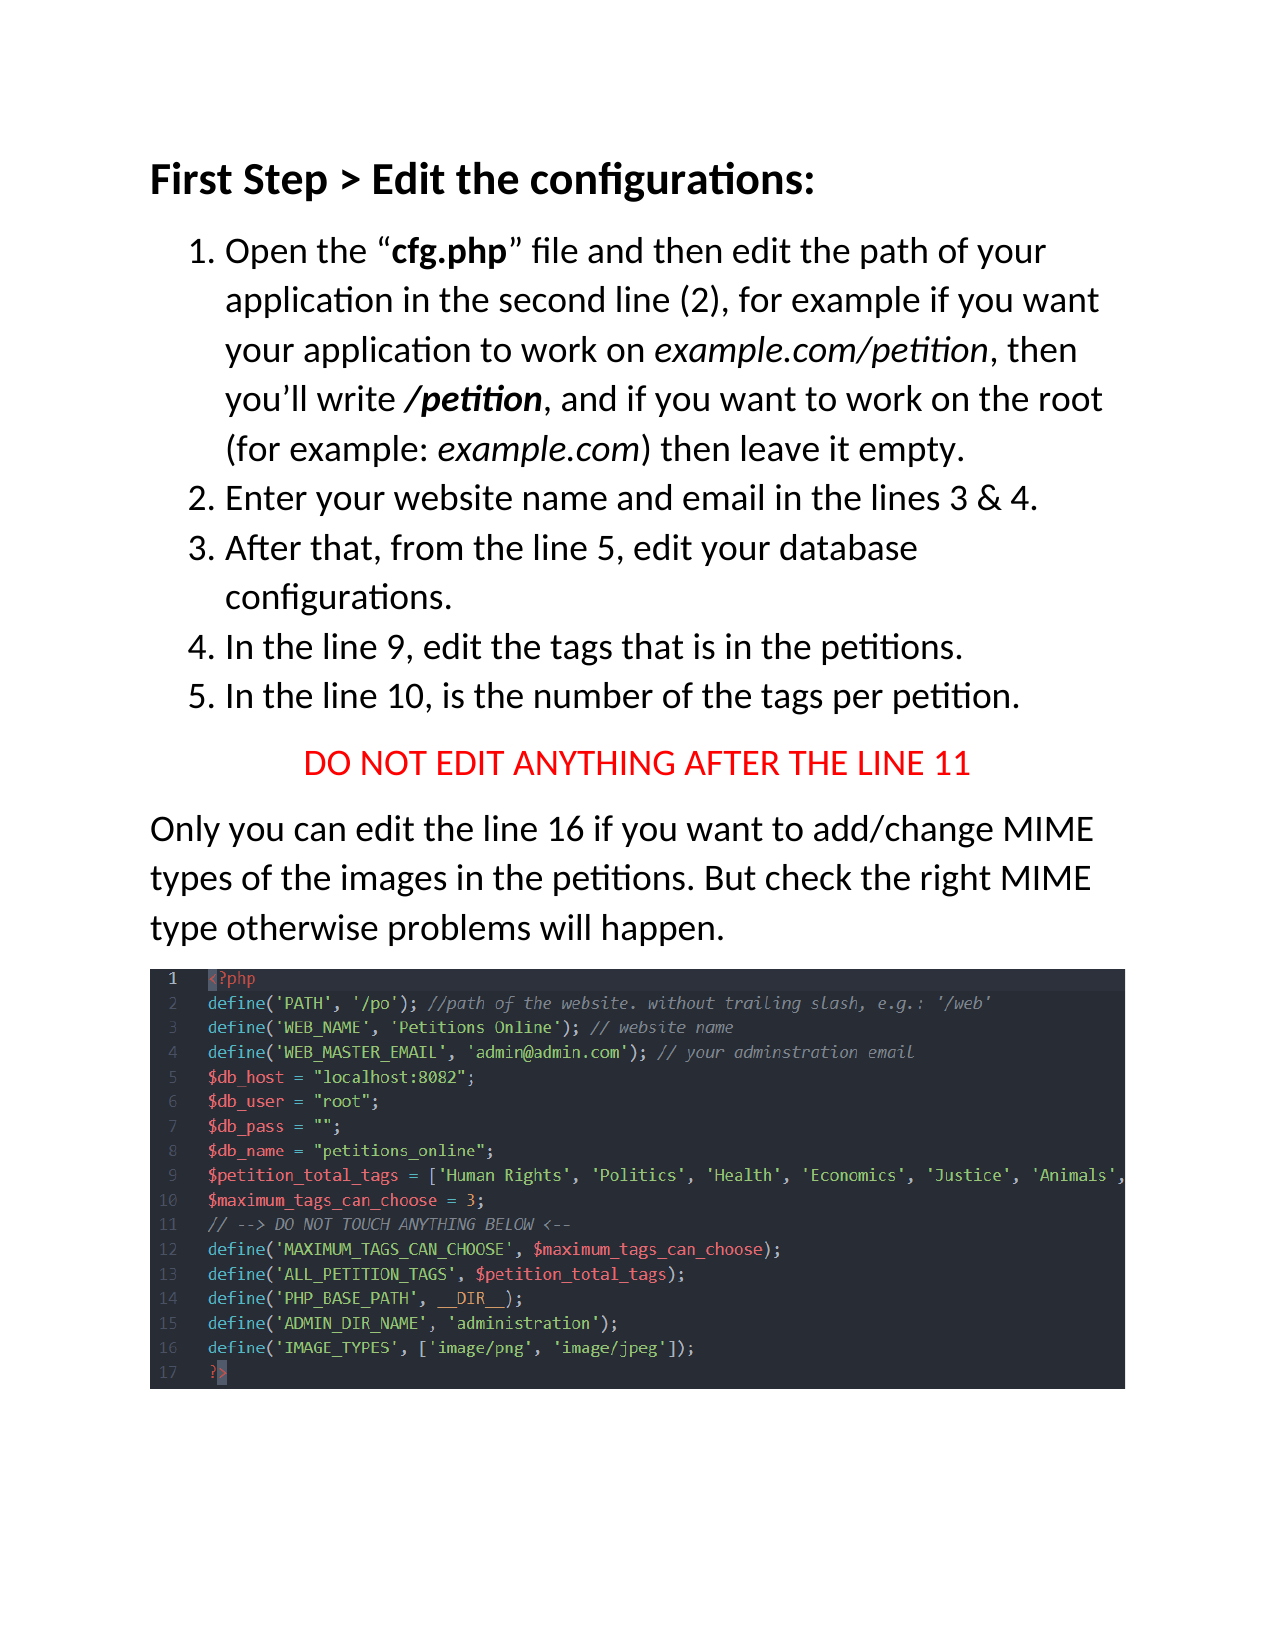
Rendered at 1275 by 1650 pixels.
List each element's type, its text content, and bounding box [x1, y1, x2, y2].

list After that, from the line 5, edit your database configurations. [187, 524, 1125, 619]
list Enter your website name and email in the lines 3 & 4. [187, 474, 1125, 520]
text First Step > Edit the configurations: [150, 150, 1125, 206]
list In the line 10, is the number of the tags per petition. [187, 672, 1125, 718]
text Only you can edit the line 16 if you want to add/change MIME types of the images in the petitions. But check the right MIME type otherwise problems will happen. [150, 804, 1125, 949]
list In the line 9, edit the tags that is in the petitions. [187, 623, 1125, 669]
list Open the “cfg.php” file and then edit the path of your application in the second line (2), for example if you want your application to work on example.com/petition, then you’ll write /petition, and if you want to work on the root (for example: example.com) then leave it empty. [187, 227, 1125, 471]
text DO NOT EDIT ANYTHING AFTER THE LINE 11 [150, 738, 1125, 784]
picture [150, 969, 1125, 1389]
